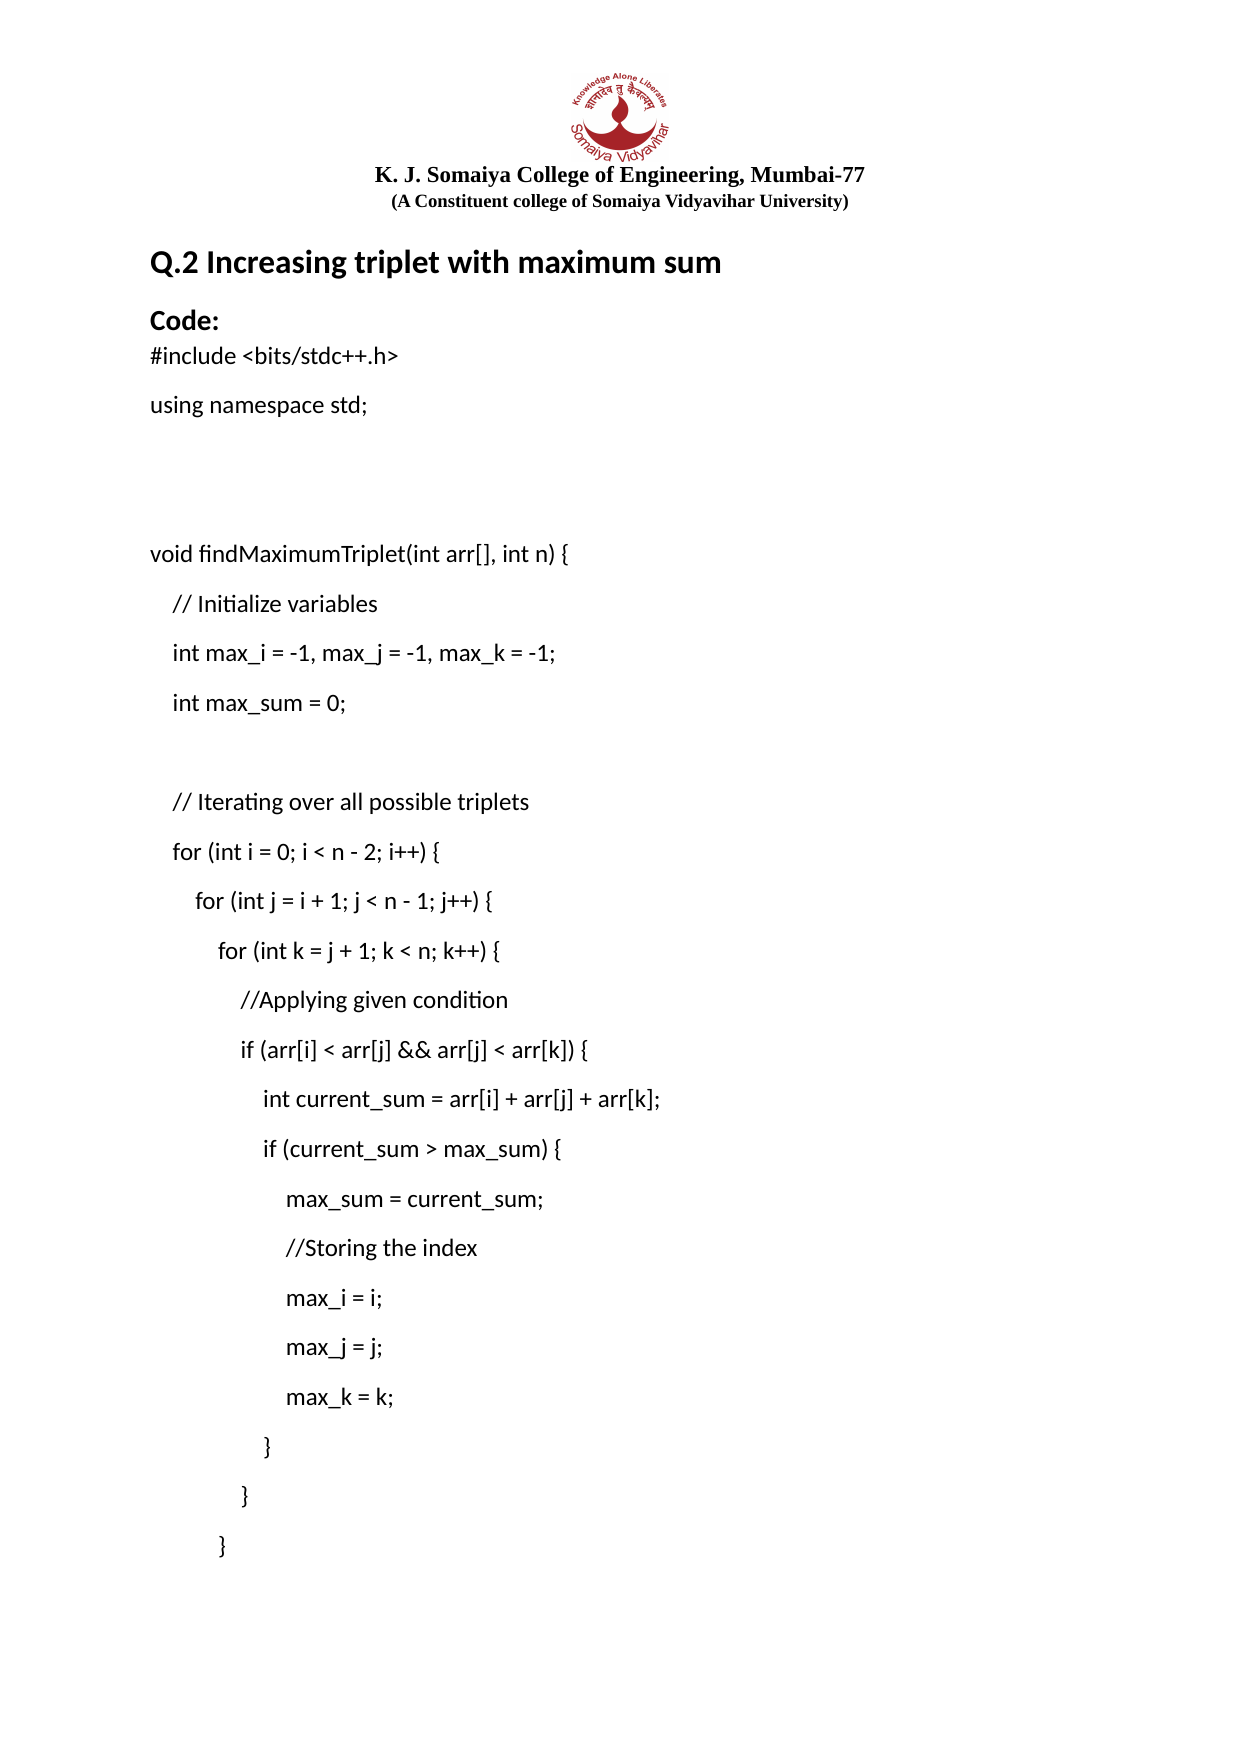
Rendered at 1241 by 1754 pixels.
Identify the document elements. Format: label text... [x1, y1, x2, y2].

text int max_sum = 0; [150, 687, 1090, 717]
text // Initialize variables [150, 588, 1090, 618]
text Code: #include <bits/stdc++.h> [150, 302, 1090, 370]
text int max_i = -1, max_j = -1, max_k = -1; [150, 637, 1090, 668]
text int current_sum = arr[i] + arr[j] + arr[k]; [150, 1083, 1090, 1114]
text } [150, 1431, 1090, 1461]
text using namespace std; [150, 389, 1090, 420]
text max_sum = current_sum; [150, 1183, 1090, 1213]
text } [150, 1530, 1090, 1560]
text for (int k = j + 1; k < n; k++) { [150, 935, 1090, 965]
text for (int i = 0; i < n - 2; i++) { [150, 836, 1090, 866]
text //Applying given condition [150, 984, 1090, 1015]
picture [571, 73, 669, 162]
text Q.2 Increasing triplet with maximum sum [150, 241, 1090, 282]
text } [150, 1480, 1090, 1511]
text //Storing the index [150, 1232, 1090, 1263]
text max_i = i; [150, 1282, 1090, 1312]
text for (int j = i + 1; j < n - 1; j++) { [150, 885, 1090, 916]
text // Iterating over all possible triplets [150, 786, 1090, 817]
text if (arr[i] < arr[j] && arr[j] < arr[k]) { [150, 1034, 1090, 1064]
text max_j = j; [150, 1331, 1090, 1362]
text if (current_sum > max_sum) { [150, 1133, 1090, 1164]
text void findMaximumTriplet(int arr[], int n) { [150, 538, 1090, 569]
text max_k = k; [150, 1381, 1090, 1412]
